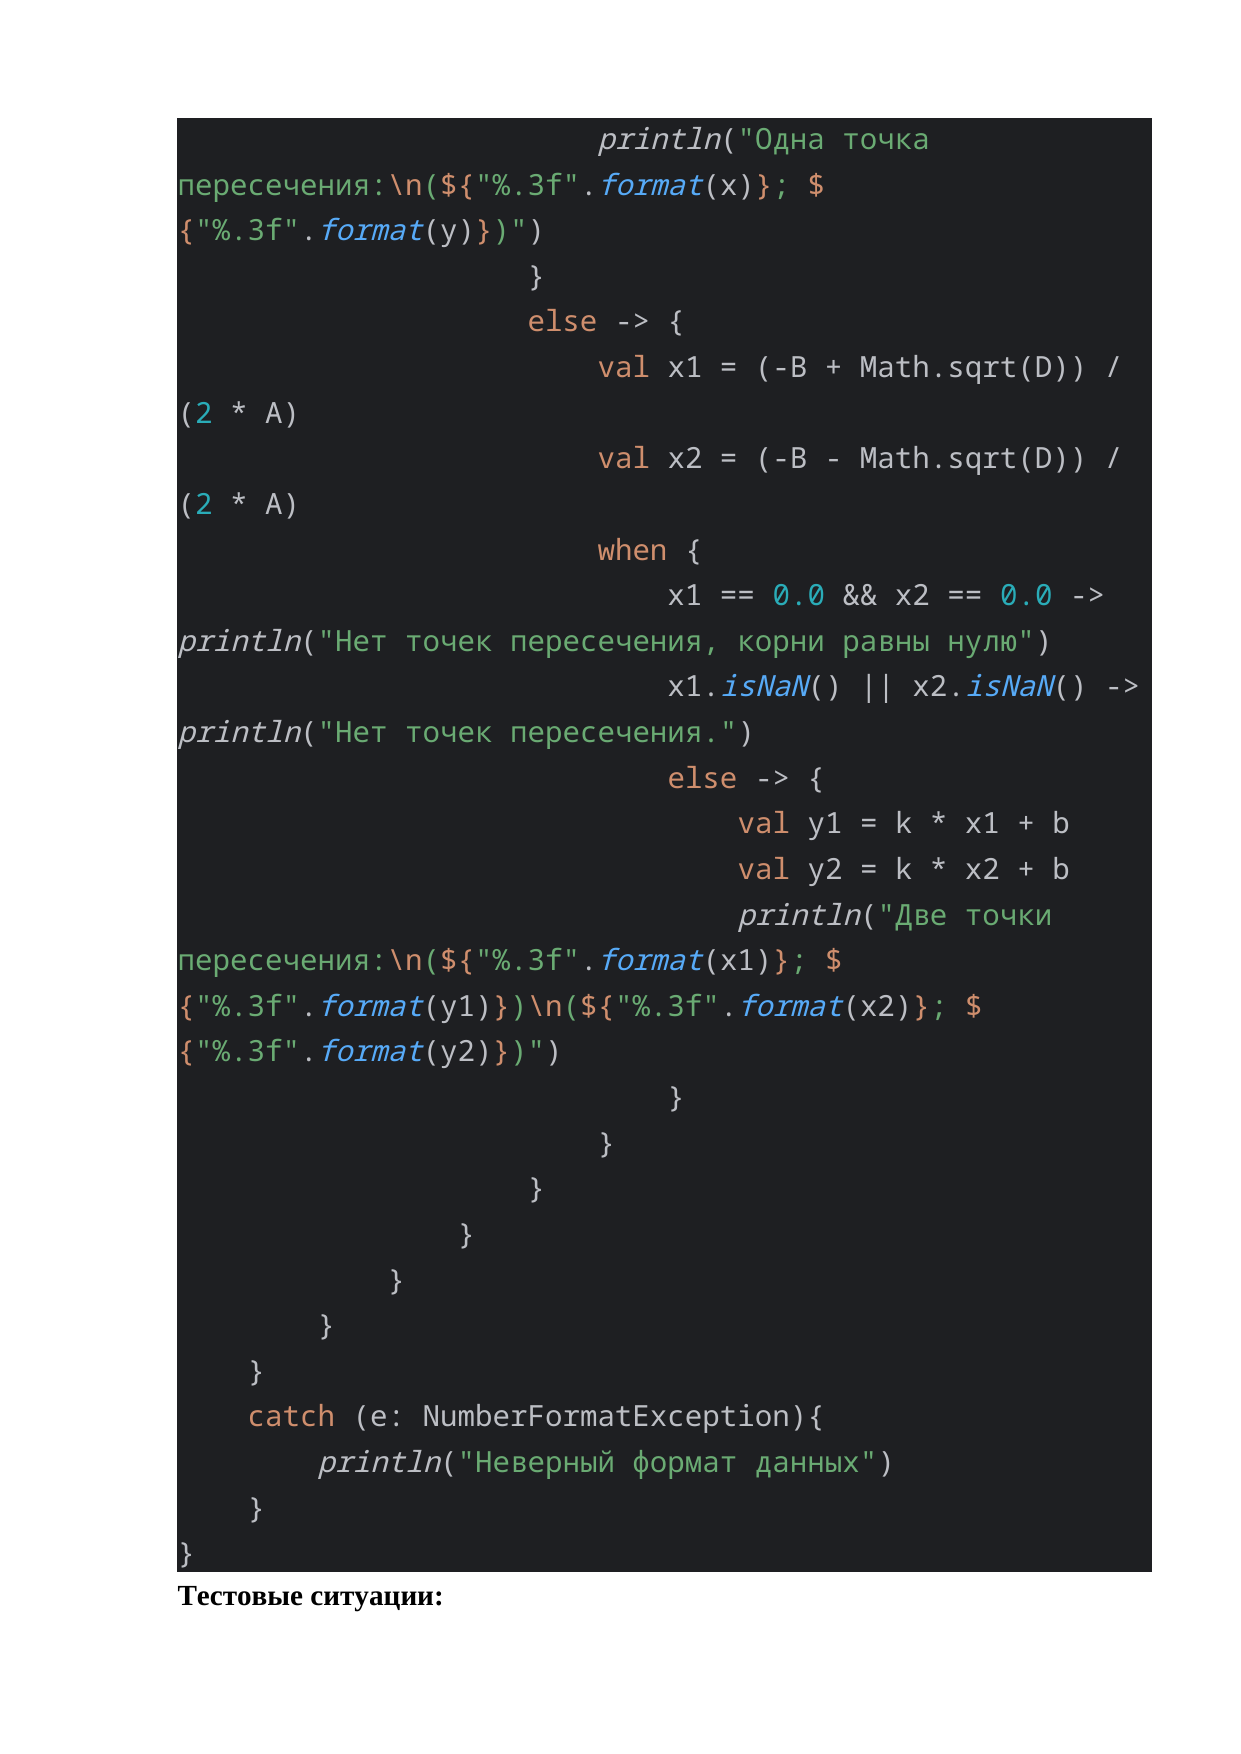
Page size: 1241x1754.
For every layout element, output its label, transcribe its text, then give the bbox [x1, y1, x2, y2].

text Тестовые ситуации: [177, 1578, 1152, 1612]
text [177, 118, 1152, 1572]
